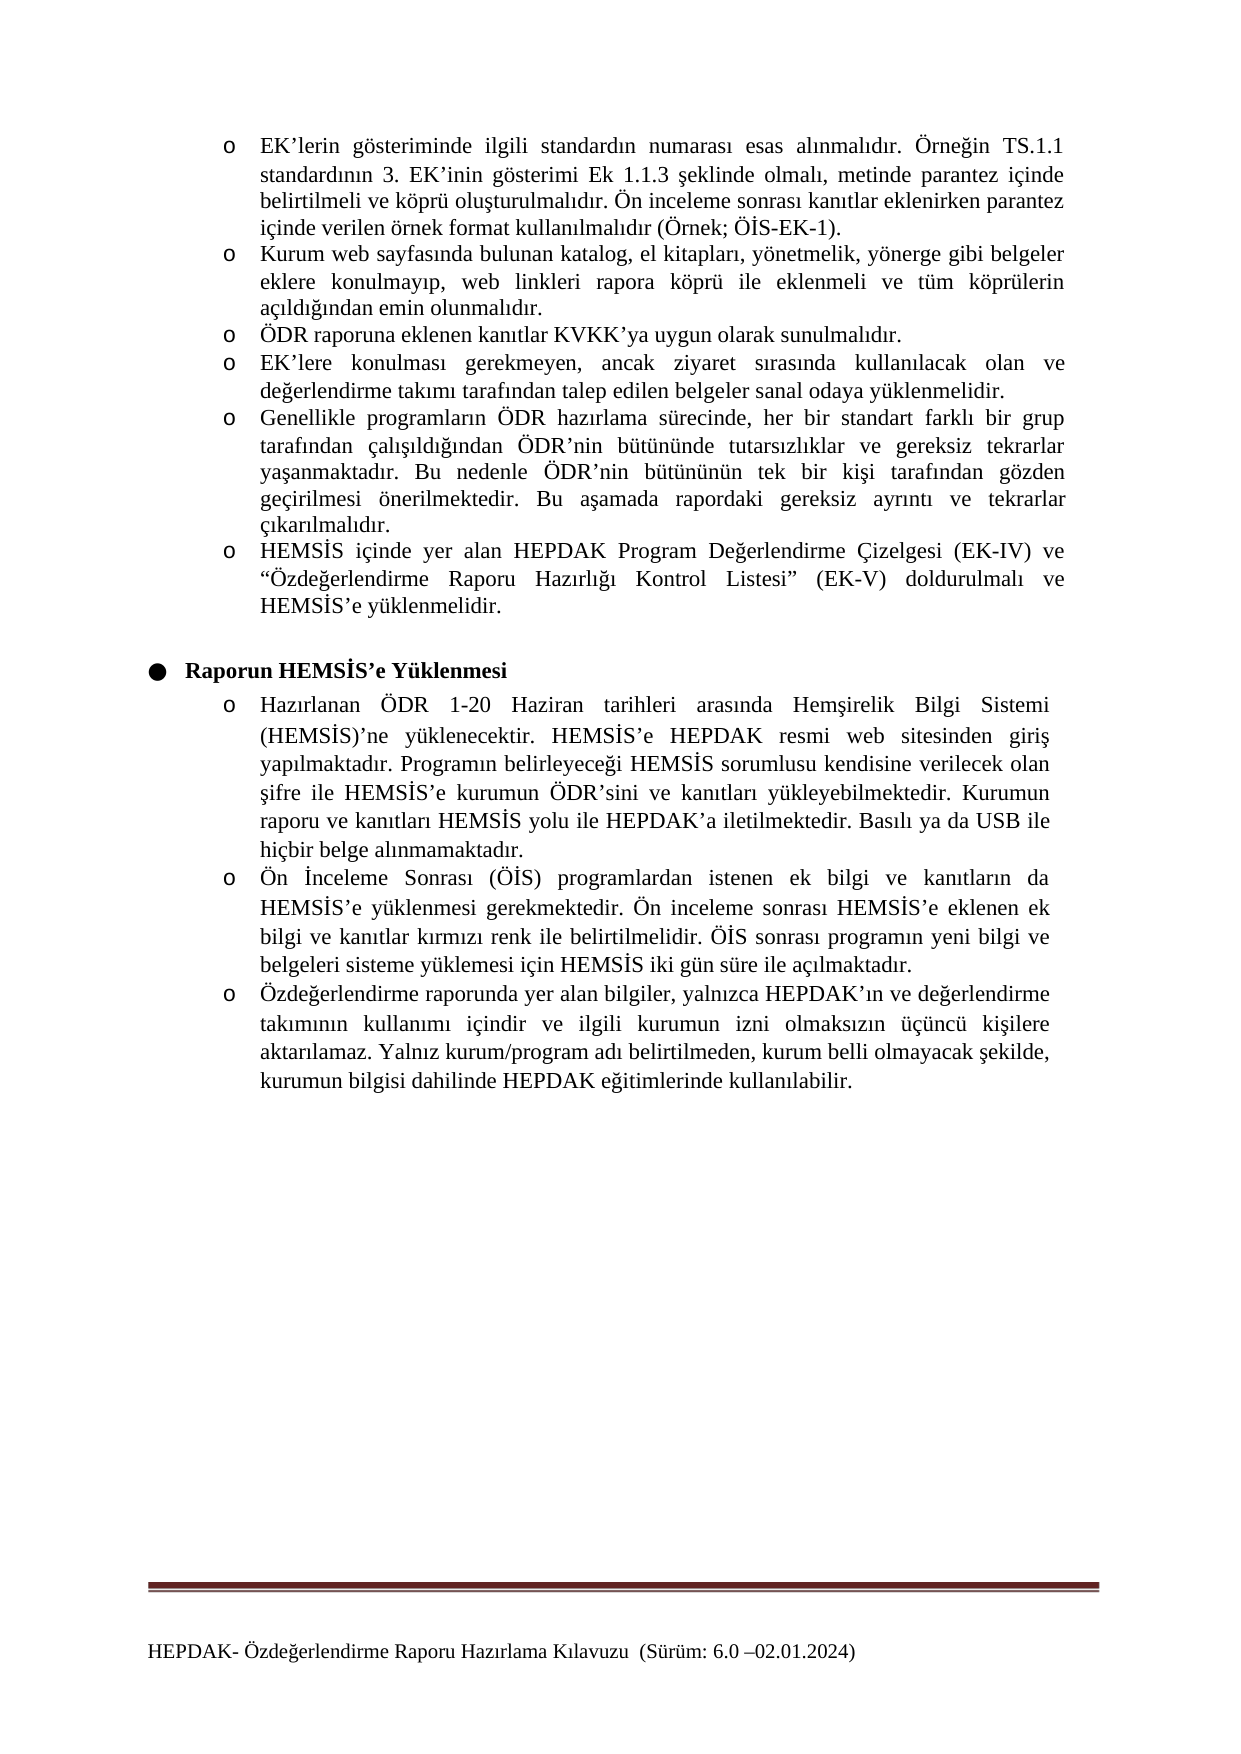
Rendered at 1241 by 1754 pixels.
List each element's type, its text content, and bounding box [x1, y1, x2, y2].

list Özdeğerlendirme raporunda yer alan bilgiler, yalnızca HEPDAK’ın ve değerlendirme takımının kullanımı içindir ve ilgili kurumun izni olmaksızın üçüncü kişilere aktarılamaz. Yalnız kurum/program adı belirtilmeden, kurum belli olmayacak şekilde, kurumun bilgisi dahilinde HEPDAK eğitimlerinde kullanılabilir. [222, 980, 1051, 1093]
picture [147, 1582, 1101, 1594]
list EK’lerin gösteriminde ilgili standardın numarası esas alınmalıdır. Örneğin TS.1.1 standardının 3. EK’inin gösterimi Ek 1.1.3 şeklinde olmalı, metinde parantez içinde belirtilmeli ve köprü oluşturulmalıdır. Ön inceleme sonrası kanıtlar eklenirken parantez içinde verilen örnek format kullanılmalıdır (Örnek; ÖİS-EK-1). [222, 133, 1065, 240]
list Ön İnceleme Sonrası (ÖİS) programlardan istenen ek bilgi ve kanıtların da HEMSİS’e yüklenmesi gerekmektedir. Ön inceleme sonrası HEMSİS’e eklenen ek bilgi ve kanıtlar kırmızı renk ile belirtilmelidir. ÖİS sonrası programın yeni bilgi ve belgeleri sisteme yüklemesi için HEMSİS iki gün süre ile açılmaktadır. [222, 864, 1051, 978]
list Raporun HEMSİS’e Yüklenmesi [147, 644, 1051, 692]
list Kurum web sayfasında bulunan katalog, el kitapları, yönetmelik, yönerge gibi belgeler eklere konulmayıp, web linkleri rapora köprü ile eklenmeli ve tüm köprülerin açıldığından emin olunmalıdır. [222, 240, 1065, 321]
list ÖDR raporuna eklenen kanıtlar KVKK’ya uygun olarak sunulmalıdır. [222, 321, 1065, 349]
list HEMSİS içinde yer alan HEPDAK Program Değerlendirme Çizelgesi (EK-IV) ve “Özdeğerlendirme Raporu Hazırlığı Kontrol Listesi” (EK-V) doldurulmalı ve HEMSİS’e yüklenmelidir. [222, 537, 1066, 618]
list Hazırlanan ÖDR 1-20 Haziran tarihleri arasında Hemşirelik Bilgi Sistemi (HEMSİS)’ne yüklenecektir. HEMSİS’e HEPDAK resmi web sitesinden giriş yapılmaktadır. Programın belirleyeceği HEMSİS sorumlusu kendisine verilecek olan şifre ile HEMSİS’e kurumun ÖDR’sini ve kanıtları yükleyebilmektedir. Kurumun raporu ve kanıtları HEMSİS yolu ile HEPDAK’a iletilmektedir. Basılı ya da USB ile hiçbir belge alınmamaktadır. [222, 692, 1051, 862]
list EK’lere konulması gerekmeyen, ancak ziyaret sırasında kullanılacak olan ve değerlendirme takımı tarafından talep edilen belgeler sanal odaya yüklenmelidir. [222, 349, 1065, 404]
list Genellikle programların ÖDR hazırlama sürecinde, her bir standart farklı bir grup tarafından çalışıldığından ÖDR’nin bütününde tutarsızlıklar ve gereksiz tekrarlar yaşanmaktadır. Bu nedenle ÖDR’nin bütününün tek bir kişi tarafından gözden geçirilmesi önerilmektedir. Bu aşamada rapordaki gereksiz ayrıntı ve tekrarlar çıkarılmalıdır. [222, 404, 1066, 537]
